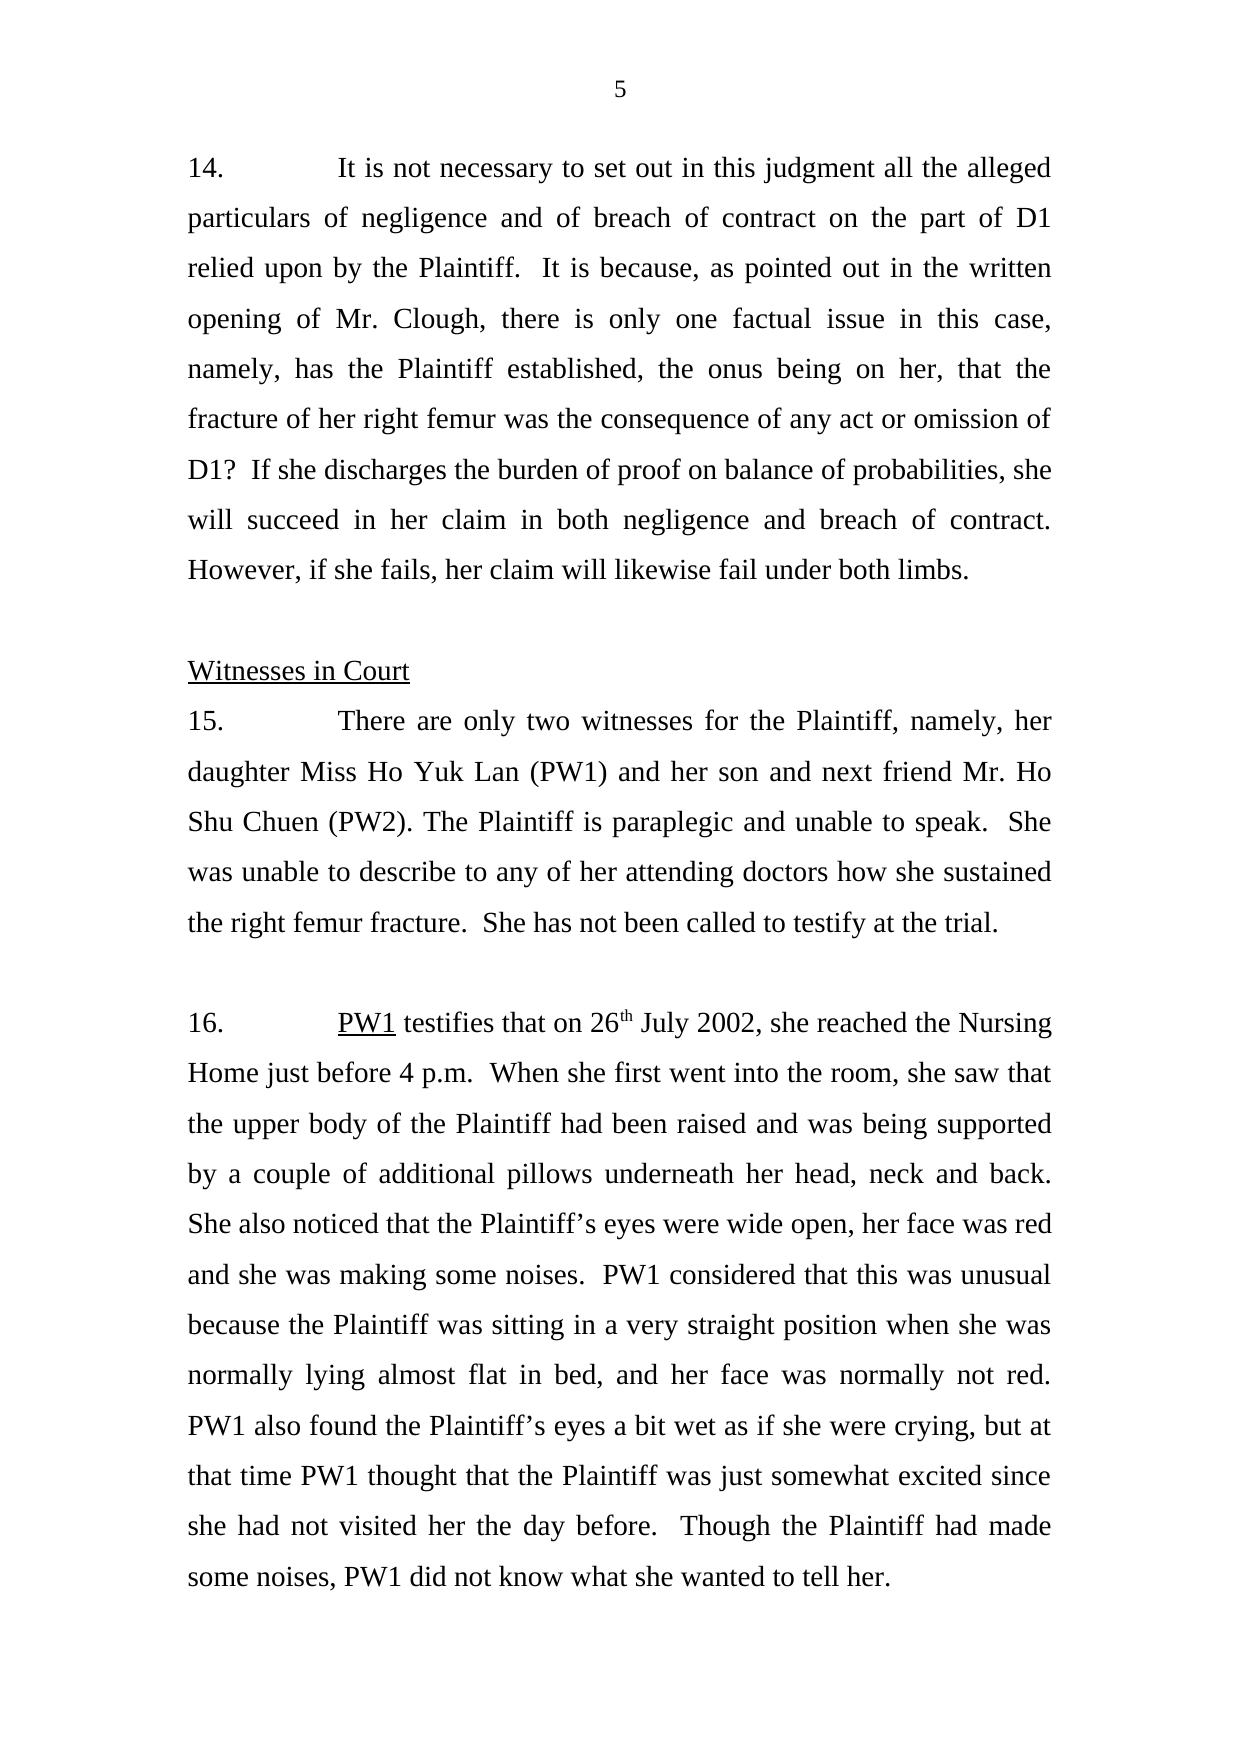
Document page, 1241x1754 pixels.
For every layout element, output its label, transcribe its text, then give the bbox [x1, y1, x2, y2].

text Witnesses in Court [187, 653, 1053, 687]
text 14. It is not necessary to set out in this judgment all the alleged particulars of negligence and of breach of contract on the part of D1 relied upon by the Plaintiff. It is because, as pointed out in the written opening of Mr. Clough, there is only one factual issue in this case, namely, has the Plaintiff established, the onus being on her, that the fracture of her right femur was the consequence of any act or omission of D1? If she discharges the burden of proof on balance of probabilities, she will succeed in her claim in both negligence and breach of contract. However, if she fails, her claim will likewise fail under both limbs. [187, 150, 1053, 586]
text 15. There are only two witnesses for the Plaintiff, namely, her daughter Miss Ho Yuk Lan (PW1) and her son and next friend Mr. Ho Shu Chuen (PW2). The Plaintiff is paraplegic and unable to speak. She was unable to describe to any of her attending doctors how she sustained the right femur fracture. She has not been called to testify at the trial. [187, 703, 1053, 938]
text 16. PW1 testifies that on 26th July 2002, she reached the Nursing Home just before 4 p.m. When she first went into the room, she saw that the upper body of the Plaintiff had been raised and was being supported by a couple of additional pillows underneath her head, neck and back. She also noticed that the Plaintiff’s eyes were wide open, her face was red and she was making some noises. PW1 considered that this was unusual because the Plaintiff was sitting in a very straight position when she was normally lying almost flat in bed, and her face was normally not red. PW1 also found the Plaintiff’s eyes a bit wet as if she were crying, but at that time PW1 thought that the Plaintiff was just somewhat excited since she had not visited her the day before. Though the Plaintiff had made some noises, PW1 did not know what she wanted to tell her. [187, 1005, 1053, 1592]
